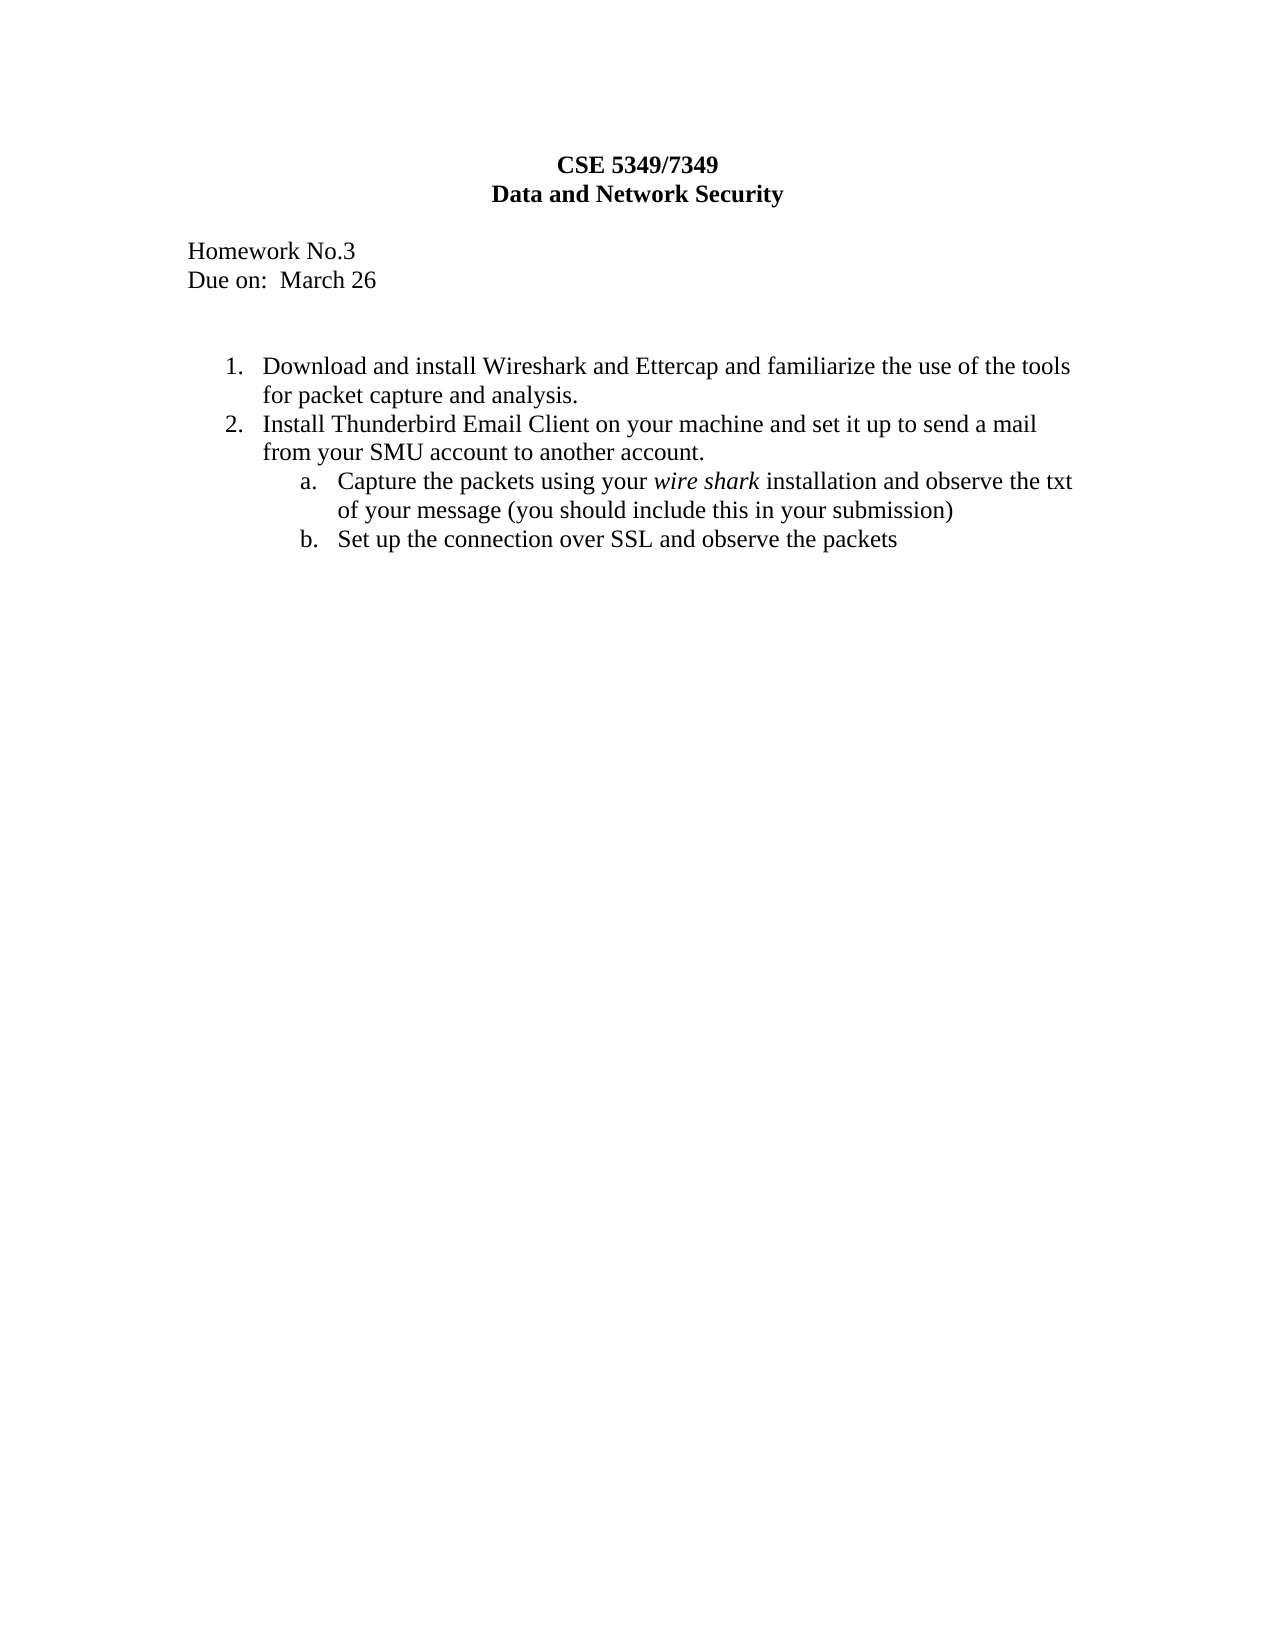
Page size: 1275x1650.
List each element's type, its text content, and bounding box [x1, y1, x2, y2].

text Data and Network Security [187, 179, 1087, 207]
text Due on: March 26 [187, 265, 1087, 294]
list Install Thunderbird Email Client on your machine and set it up to send a mail from your SMU account to another account. [225, 409, 1087, 466]
text Homework No.3 [187, 236, 1087, 265]
text CSE 5349/7349 [187, 150, 1087, 179]
list Download and install Wireshark and Ettercap and familiarize the use of the tools for packet capture and analysis. [225, 351, 1087, 409]
list Set up the connection over SSL and observe the packets [300, 524, 1087, 552]
list Capture the packets using your wire shark installation and observe the txt of your message (you should include this in your submission) [300, 466, 1087, 524]
